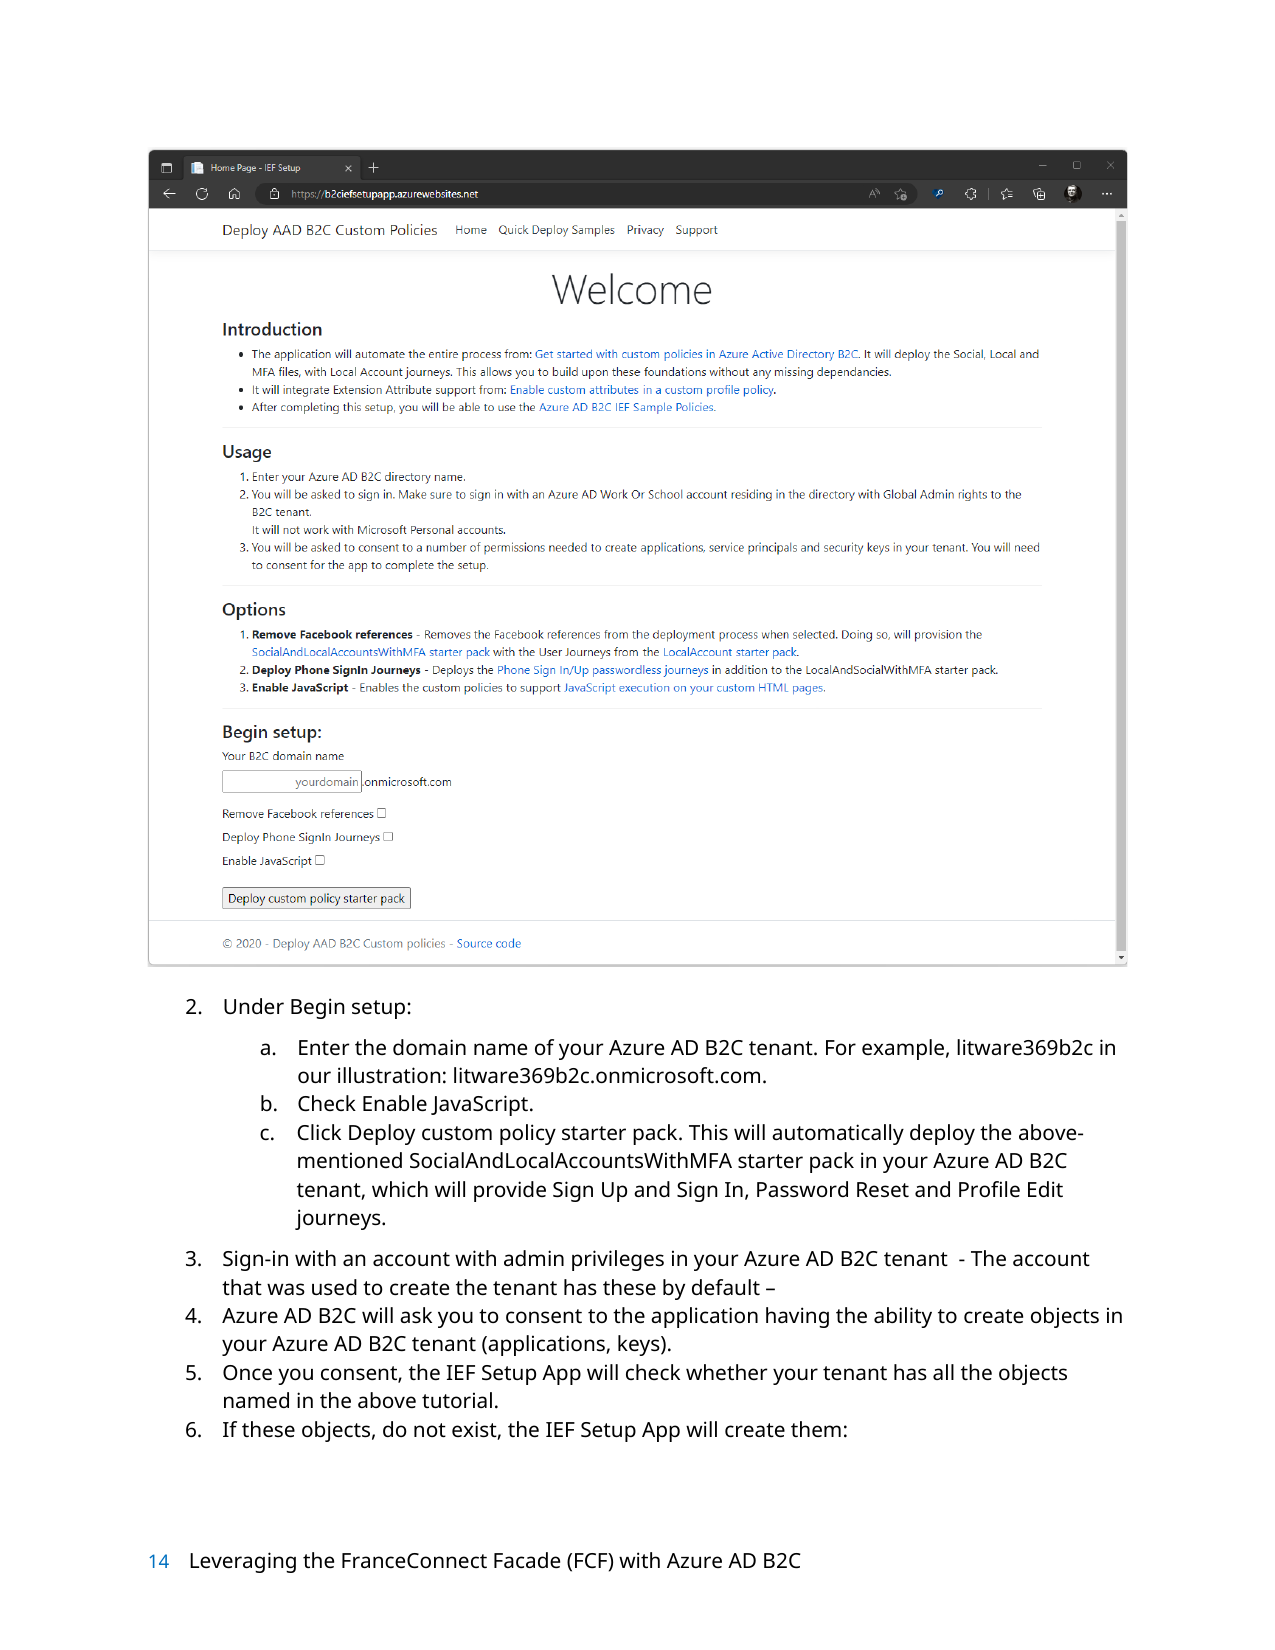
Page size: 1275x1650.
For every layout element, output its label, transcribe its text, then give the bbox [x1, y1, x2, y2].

list Sign-in with an account with admin privileges in your Azure AD B2C tenant - The account that was used to create the tenant has these by default – [185, 1244, 1127, 1301]
list Click Deploy custom policy starter pack. This will automatically deploy the above-mentioned SocialAndLocalAccountsWithMFA starter pack in your Azure AD B2C tenant, which will provide Sign Up and Sign In, Password Reset and Profile Edit journeys. [259, 1118, 1127, 1232]
picture [147, 147, 1128, 967]
list Under Begin setup: [185, 992, 1127, 1020]
list If these objects, do not exist, the IEF Setup App will create them: [185, 1415, 1127, 1443]
list Check Enable JavaScript. [259, 1089, 1127, 1118]
list Azure AD B2C will ask you to consent to the application having the ability to create objects in your Azure AD B2C tenant (applications, keys). [185, 1301, 1127, 1358]
list Enter the domain name of your Azure AD B2C tenant. For example, litware369b2c in our illustration: litware369b2c.onmicrosoft.com. [259, 1033, 1127, 1089]
list Once you consent, the IEF Setup App will check whether your tenant has all the objects named in the above tutorial. [185, 1358, 1127, 1415]
